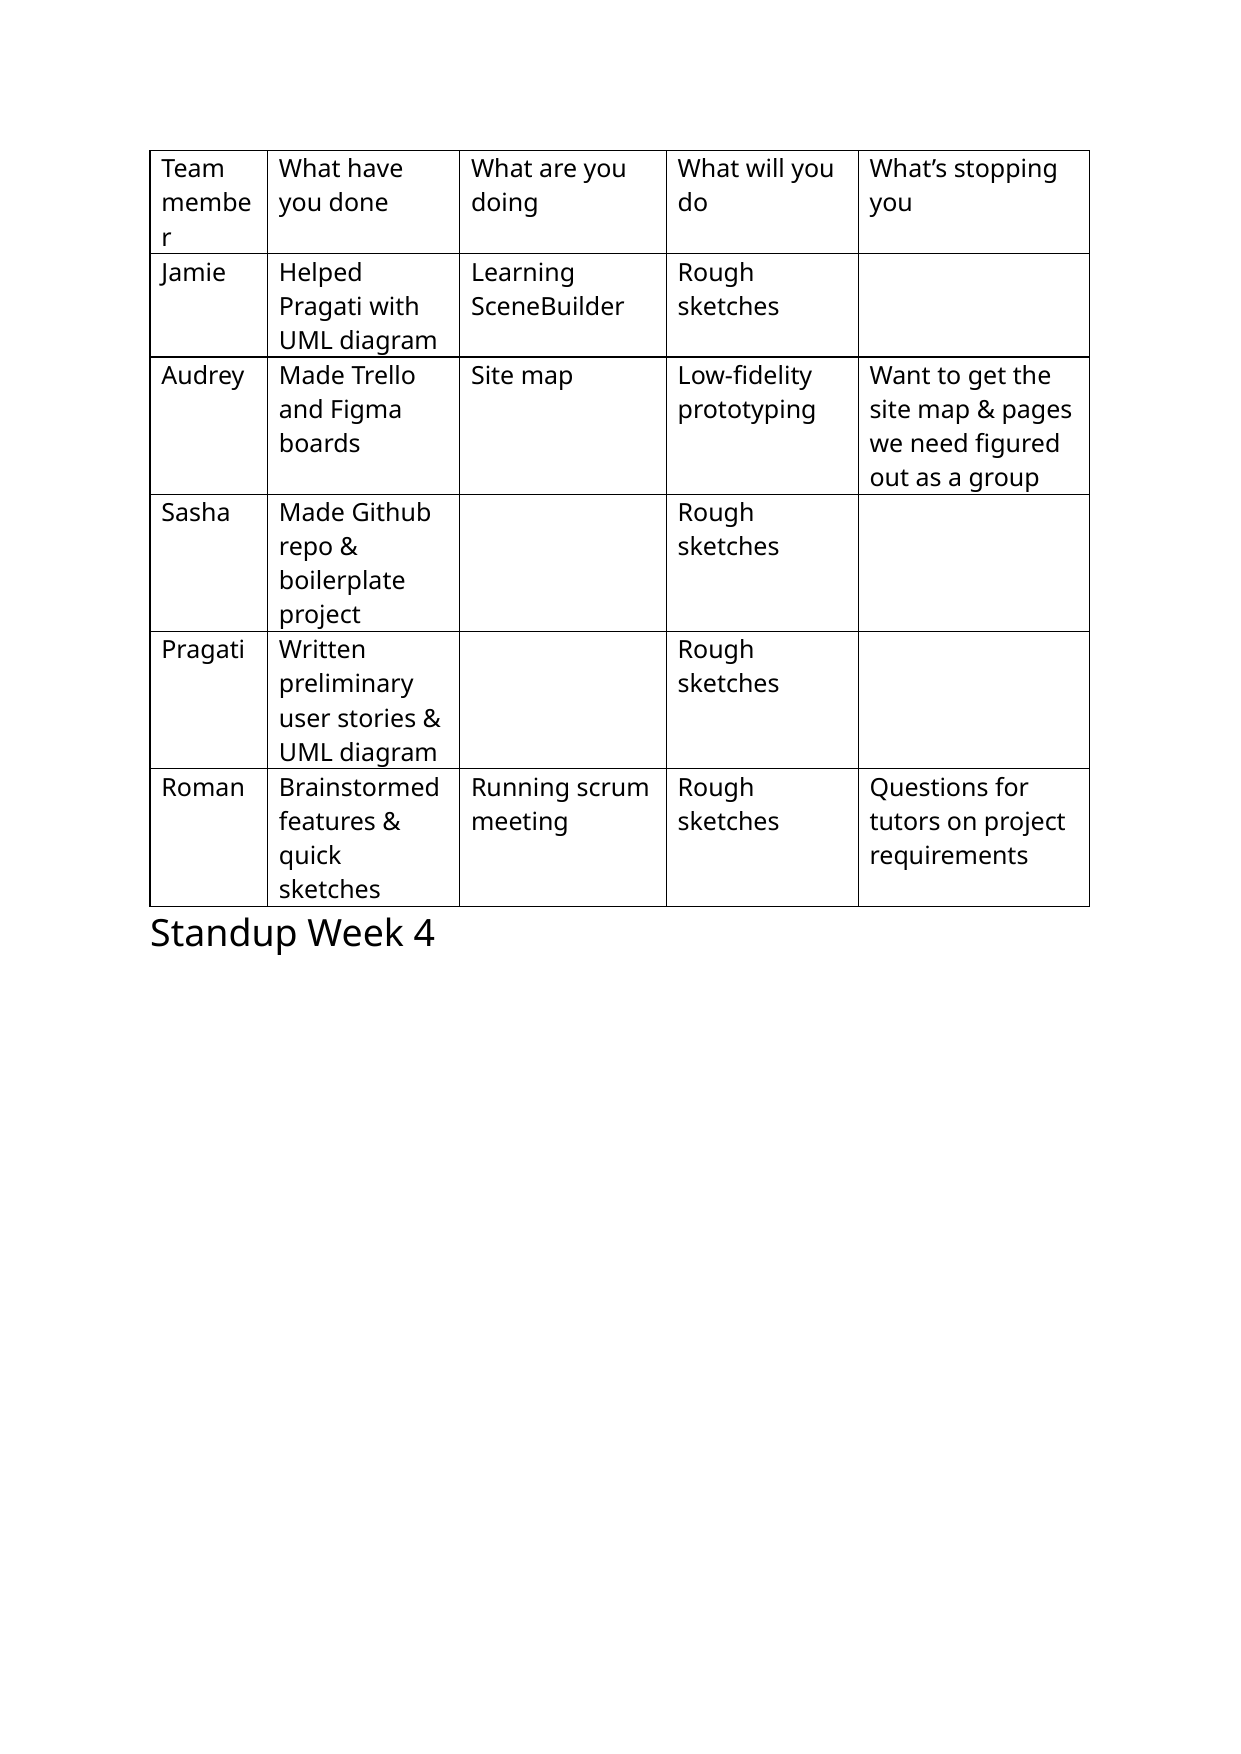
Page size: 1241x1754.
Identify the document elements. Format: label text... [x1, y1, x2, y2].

table_cell [460, 495, 666, 631]
text Standup Week 4 [150, 907, 1090, 958]
table_cell Jamie [151, 254, 267, 356]
table_cell Brainstormed features & quick sketches [268, 769, 459, 906]
table_header What’s stopping you [859, 151, 1089, 253]
table_cell Made Github repo & boilerplate project [268, 495, 459, 631]
table_cell [859, 632, 1089, 768]
table_cell Audrey [151, 358, 267, 494]
table_cell Written preliminary user stories & UML diagram [268, 632, 459, 768]
table_cell Learning SceneBuilder [460, 254, 666, 356]
table_cell [460, 632, 666, 768]
table_header What will you do [667, 151, 858, 253]
table_cell Pragati [151, 632, 267, 768]
table_header What have you done [268, 151, 459, 253]
table_cell Rough sketches [667, 495, 858, 631]
table_cell Rough sketches [667, 254, 858, 356]
table_cell Rough sketches [667, 769, 858, 906]
table_cell Roman [151, 769, 267, 906]
table_cell Sasha [151, 495, 267, 631]
table_header Team member [151, 151, 267, 253]
table_cell Questions for tutors on project requirements [859, 769, 1089, 906]
table_cell Running scrum meeting [460, 769, 666, 906]
table_cell Low-fidelity prototyping [667, 358, 858, 494]
table_cell Made Trello and Figma boards [268, 358, 459, 494]
table_cell Want to get the site map & pages we need figured out as a group [859, 358, 1089, 494]
table_cell Helped Pragati with UML diagram [268, 254, 459, 356]
table_cell [859, 254, 1089, 356]
table_cell Rough sketches [667, 632, 858, 768]
table_cell Site map [460, 358, 666, 494]
table_cell [859, 495, 1089, 631]
table_header What are you doing [460, 151, 666, 253]
